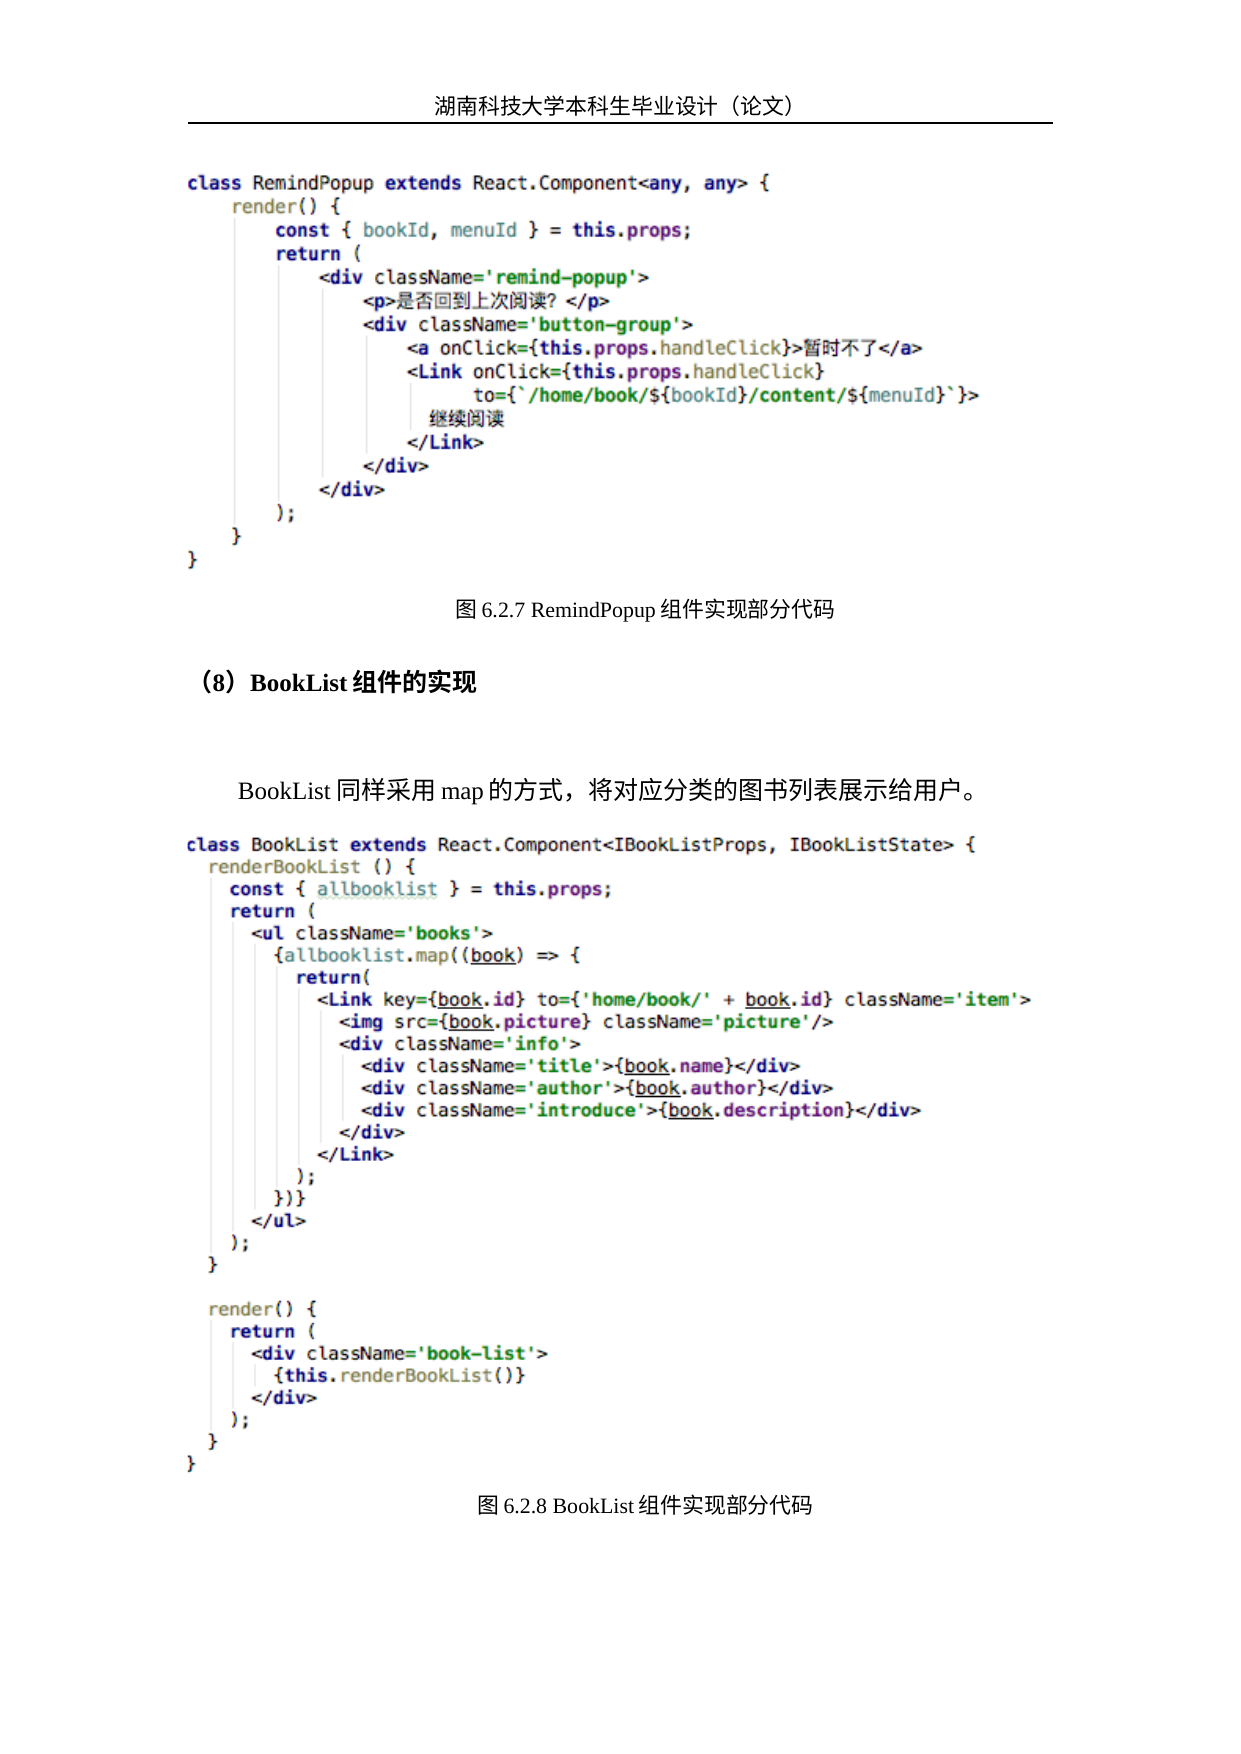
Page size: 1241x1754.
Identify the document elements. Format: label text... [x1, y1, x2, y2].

picture [187, 835, 1053, 1475]
text （8）BookList组件的实现 [187, 648, 1053, 713]
text 图6.2.7 RemindPopup组件实现部分代码 [187, 592, 1053, 624]
picture [187, 171, 1053, 575]
text 图6.2.8 BookList组件实现部分代码 [187, 1487, 1053, 1520]
text BookList同样采用map的方式，将对应分类的图书列表展示给用户。 [187, 756, 1053, 821]
